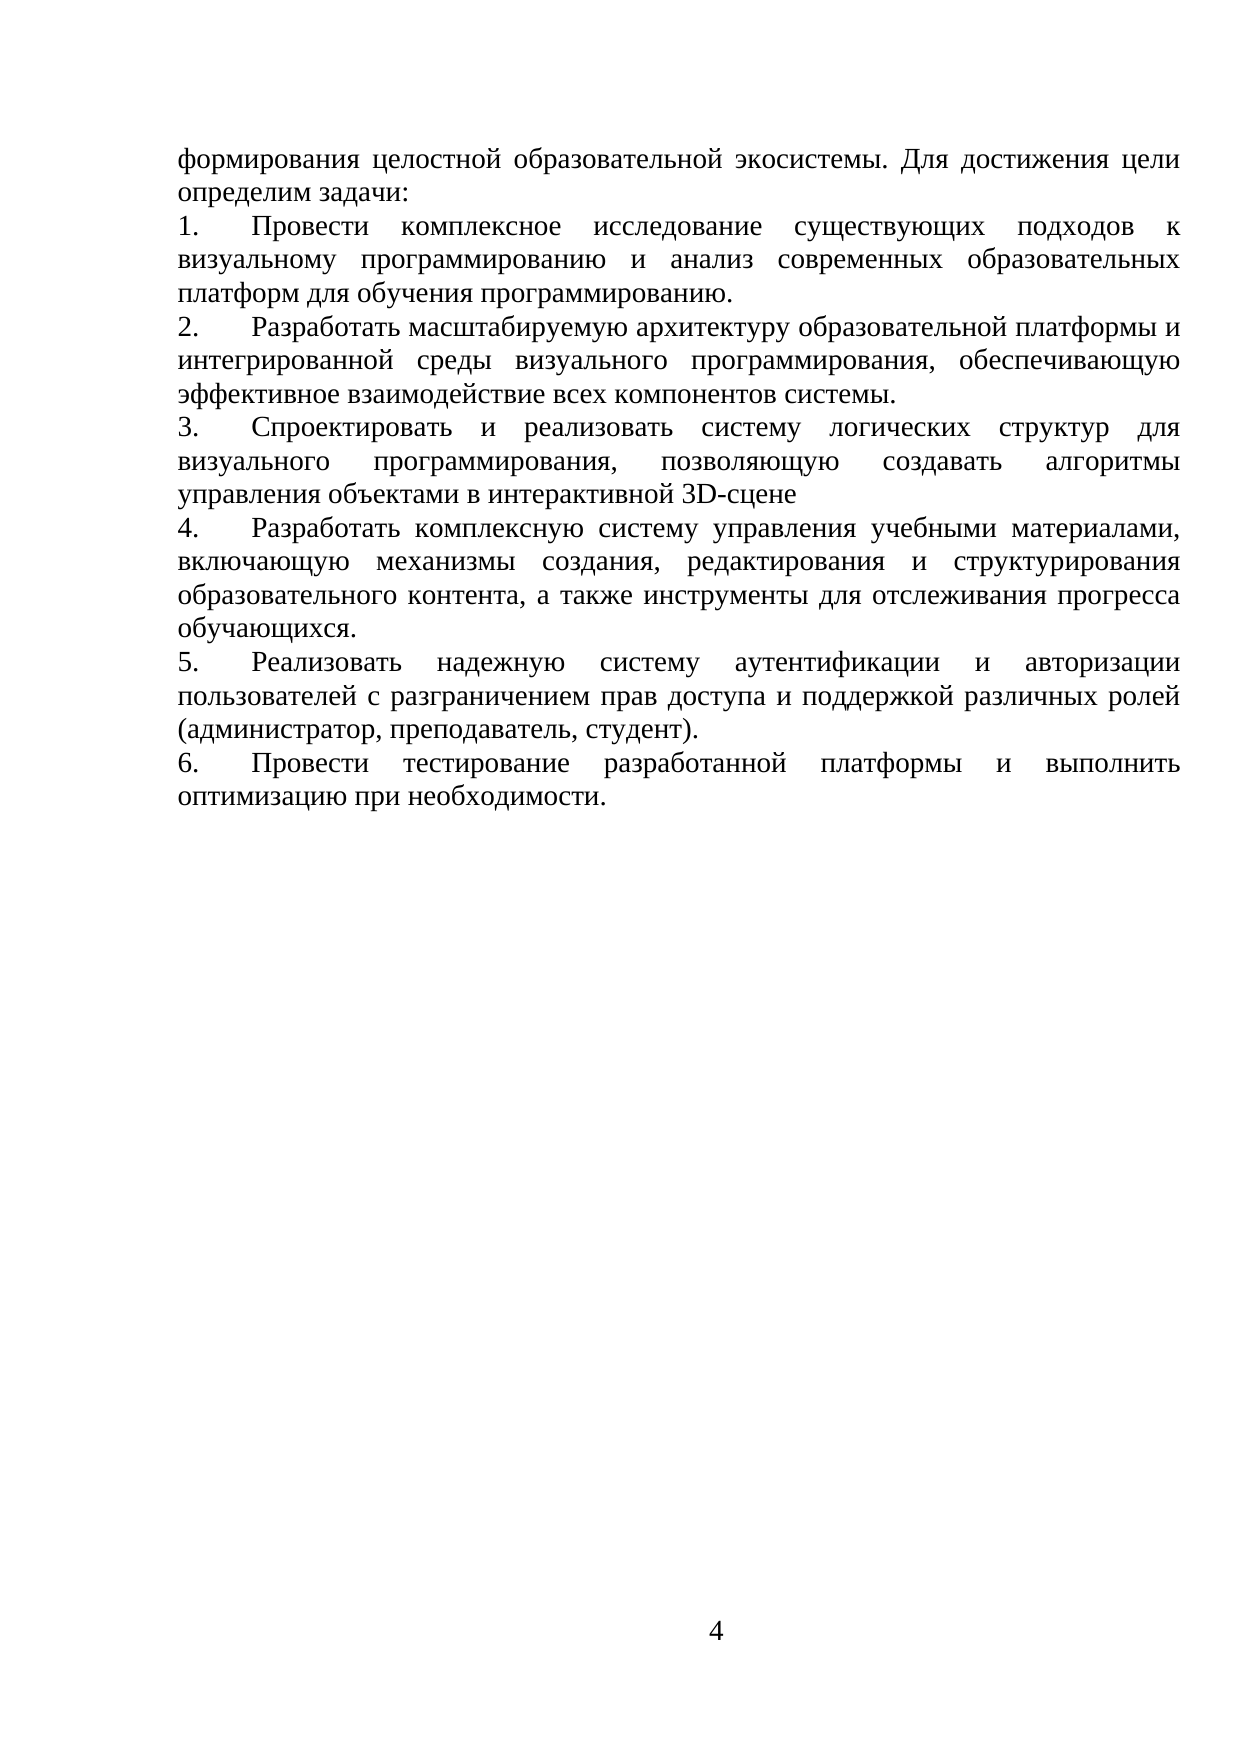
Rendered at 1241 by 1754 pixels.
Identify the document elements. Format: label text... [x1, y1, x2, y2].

list Провести тестирование разработанной платформы и выполнить оптимизацию при необходимости. [177, 745, 1181, 812]
list Разработать комплексную систему управления учебными материалами, включающую механизмы создания, редактирования и структурирования образовательного контента, а также инструменты для отслеживания прогресса обучающихся. [177, 510, 1181, 644]
list Разработать масштабируемую архитектуру образовательной платформы и интегрированной среды визуального программирования, обеспечивающую эффективное взаимодействие всех компонентов системы. [177, 309, 1181, 409]
list Провести комплексное исследование существующих подходов к визуальному программированию и анализ современных образовательных платформ для обучения программированию. [177, 208, 1181, 309]
list Спроектировать и реализовать систему логических структур для визуального программирования, позволяющую создавать алгоритмы управления объектами в интерактивной 3D-сцене [177, 409, 1181, 510]
list Реализовать надежную систему аутентификации и авторизации пользователей с разграничением прав доступа и поддержкой различных ролей (администратор, преподаватель, студент). [177, 644, 1181, 745]
